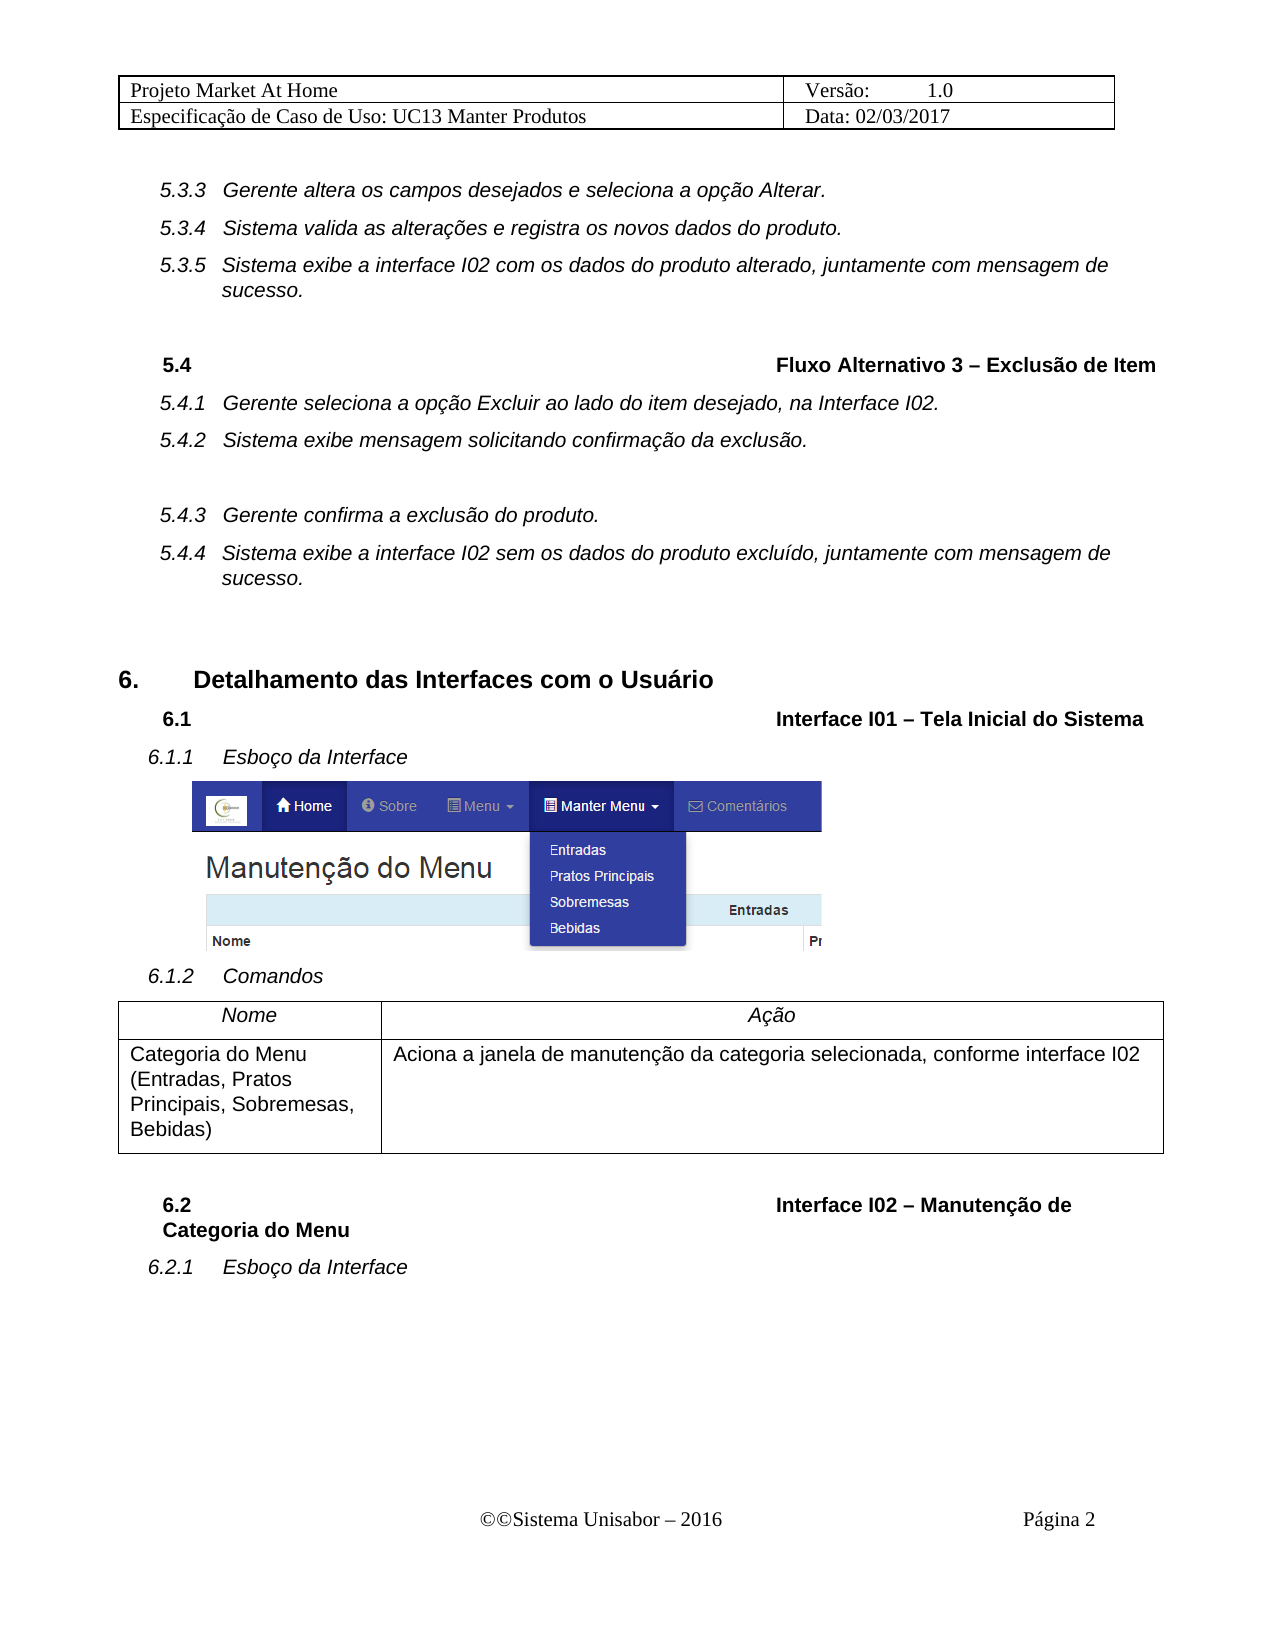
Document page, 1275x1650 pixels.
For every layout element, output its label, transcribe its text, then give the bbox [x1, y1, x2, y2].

subtitle Comandos [148, 963, 1157, 988]
subtitle Esboço da Interface [148, 1254, 1157, 1279]
subtitle Gerente confirma a exclusão do produto. [159, 502, 1157, 527]
subtitle Sistema exibe mensagem solicitando confirmação da exclusão. [159, 427, 1157, 452]
subtitle Detalhamento das Interfaces com o Usuário [118, 665, 1157, 693]
subtitle Fluxo Alternativo 3 – Exclusão de Item [162, 352, 1157, 377]
picture [192, 781, 822, 951]
table_header Nome [119, 1002, 381, 1039]
subtitle Gerente seleciona a opção Excluir ao lado do item desejado, na Interface I02. [159, 390, 1157, 415]
subtitle Interface I02 – Manutenção de Categoria do Menu [162, 1191, 1157, 1241]
table_header Ação [382, 1002, 1163, 1039]
table_cell Categoria do Menu (Entradas, Pratos Principais, Sobremesas, Bebidas) [119, 1040, 381, 1153]
subtitle Interface I01 – Tela Inicial do Sistema [162, 706, 1157, 731]
subtitle Sistema valida as alterações e registra os novos dados do produto. [159, 215, 1157, 240]
table_cell Aciona a janela de manutenção da categoria selecionada, conforme interface I02 [382, 1040, 1163, 1153]
subtitle Sistema exibe a interface I02 com os dados do produto alterado, juntamente com mensagem de sucesso. [159, 252, 1157, 302]
subtitle Esboço da Interface [148, 743, 1157, 768]
subtitle Gerente altera os campos desejados e seleciona a opção Alterar. [159, 177, 1157, 202]
subtitle Sistema exibe a interface I02 sem os dados do produto excluído, juntamente com mensagem de sucesso. [159, 540, 1157, 590]
